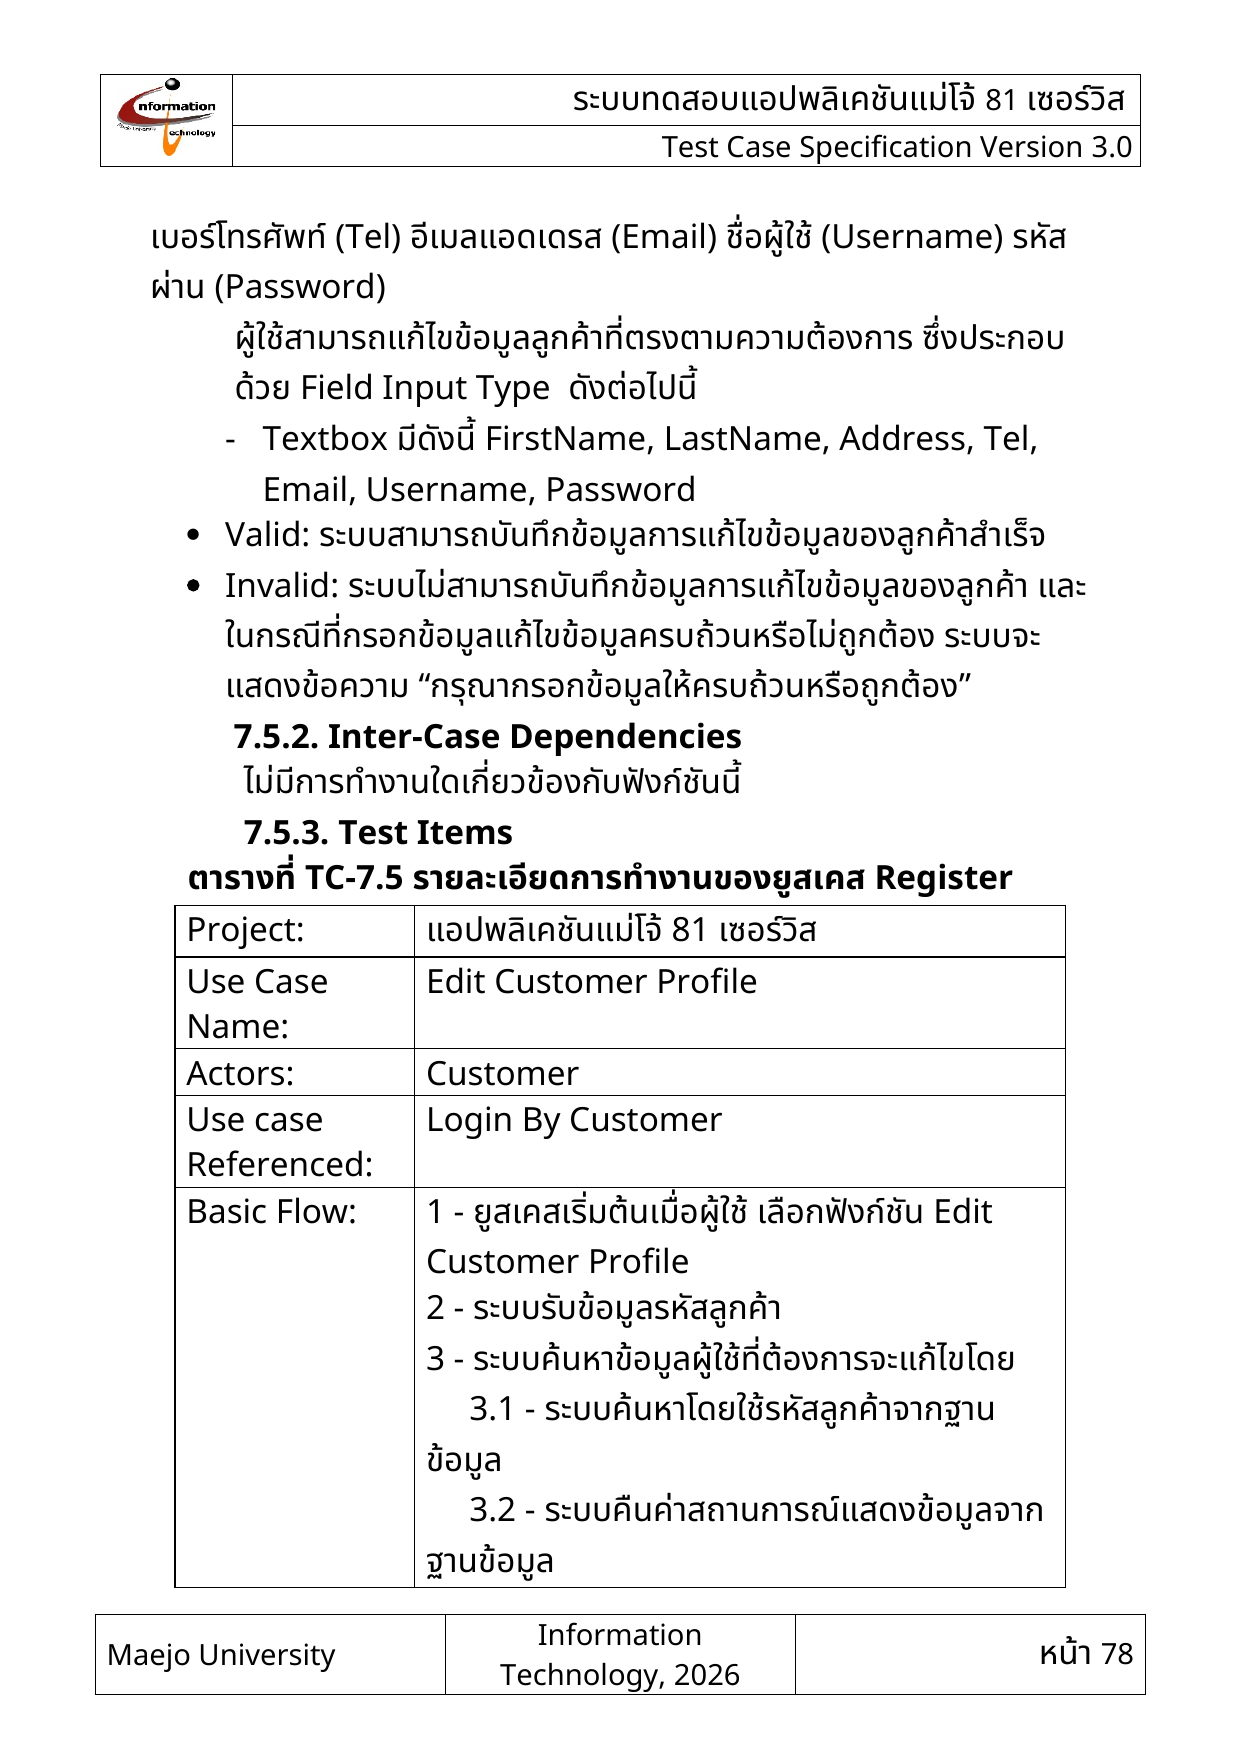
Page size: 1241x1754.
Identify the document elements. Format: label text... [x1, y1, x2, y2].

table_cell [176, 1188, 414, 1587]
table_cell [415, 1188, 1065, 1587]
list Invalid: ระบบไม่สามารถบันทึกข้อมูลการแก้ไขข้อมูลของลูกค้า และในกรณีที่กรอกข้อมูลแก้ไขข้อมูลครบถ้วนหรือไม่ถูกต้อง ระบบจะแสดงข้อความ “กรุณากรอกข้อมูลให้ครบถ้วนหรือถูกต้อง” [187, 561, 1090, 713]
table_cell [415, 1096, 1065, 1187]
list ตารางที่ TC-7.5 รายละเอียดการทำงานของยูสเคส Register [187, 854, 1090, 905]
list ผู้ใช้สามารถแก้ไขข้อมูลลูกค้าที่ตรงตามความต้องการ ซึ่งประกอบด้วย Field Input Type ดังต่อไปนี้ [234, 314, 1090, 415]
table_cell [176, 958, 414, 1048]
list 7.5.3. Test Items [244, 809, 1090, 854]
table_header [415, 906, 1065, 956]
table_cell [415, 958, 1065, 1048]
picture [116, 78, 216, 156]
list 7.5.2. Inter-Case Dependencies [225, 713, 1090, 758]
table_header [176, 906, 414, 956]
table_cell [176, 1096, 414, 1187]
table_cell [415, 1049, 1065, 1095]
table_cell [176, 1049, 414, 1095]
list ไม่มีการทำงานใดเกี่ยวข้องกับฟังก์ชันนี้ [244, 758, 1090, 809]
list Textbox มีดังนี้ FirstName, LastName, Address, Tel, Email, Username, Password [225, 415, 1090, 511]
list Valid: ระบบสามารถบันทึกข้อมูลการแก้ไขข้อมูลของลูกค้าสำเร็จ [187, 511, 1090, 561]
